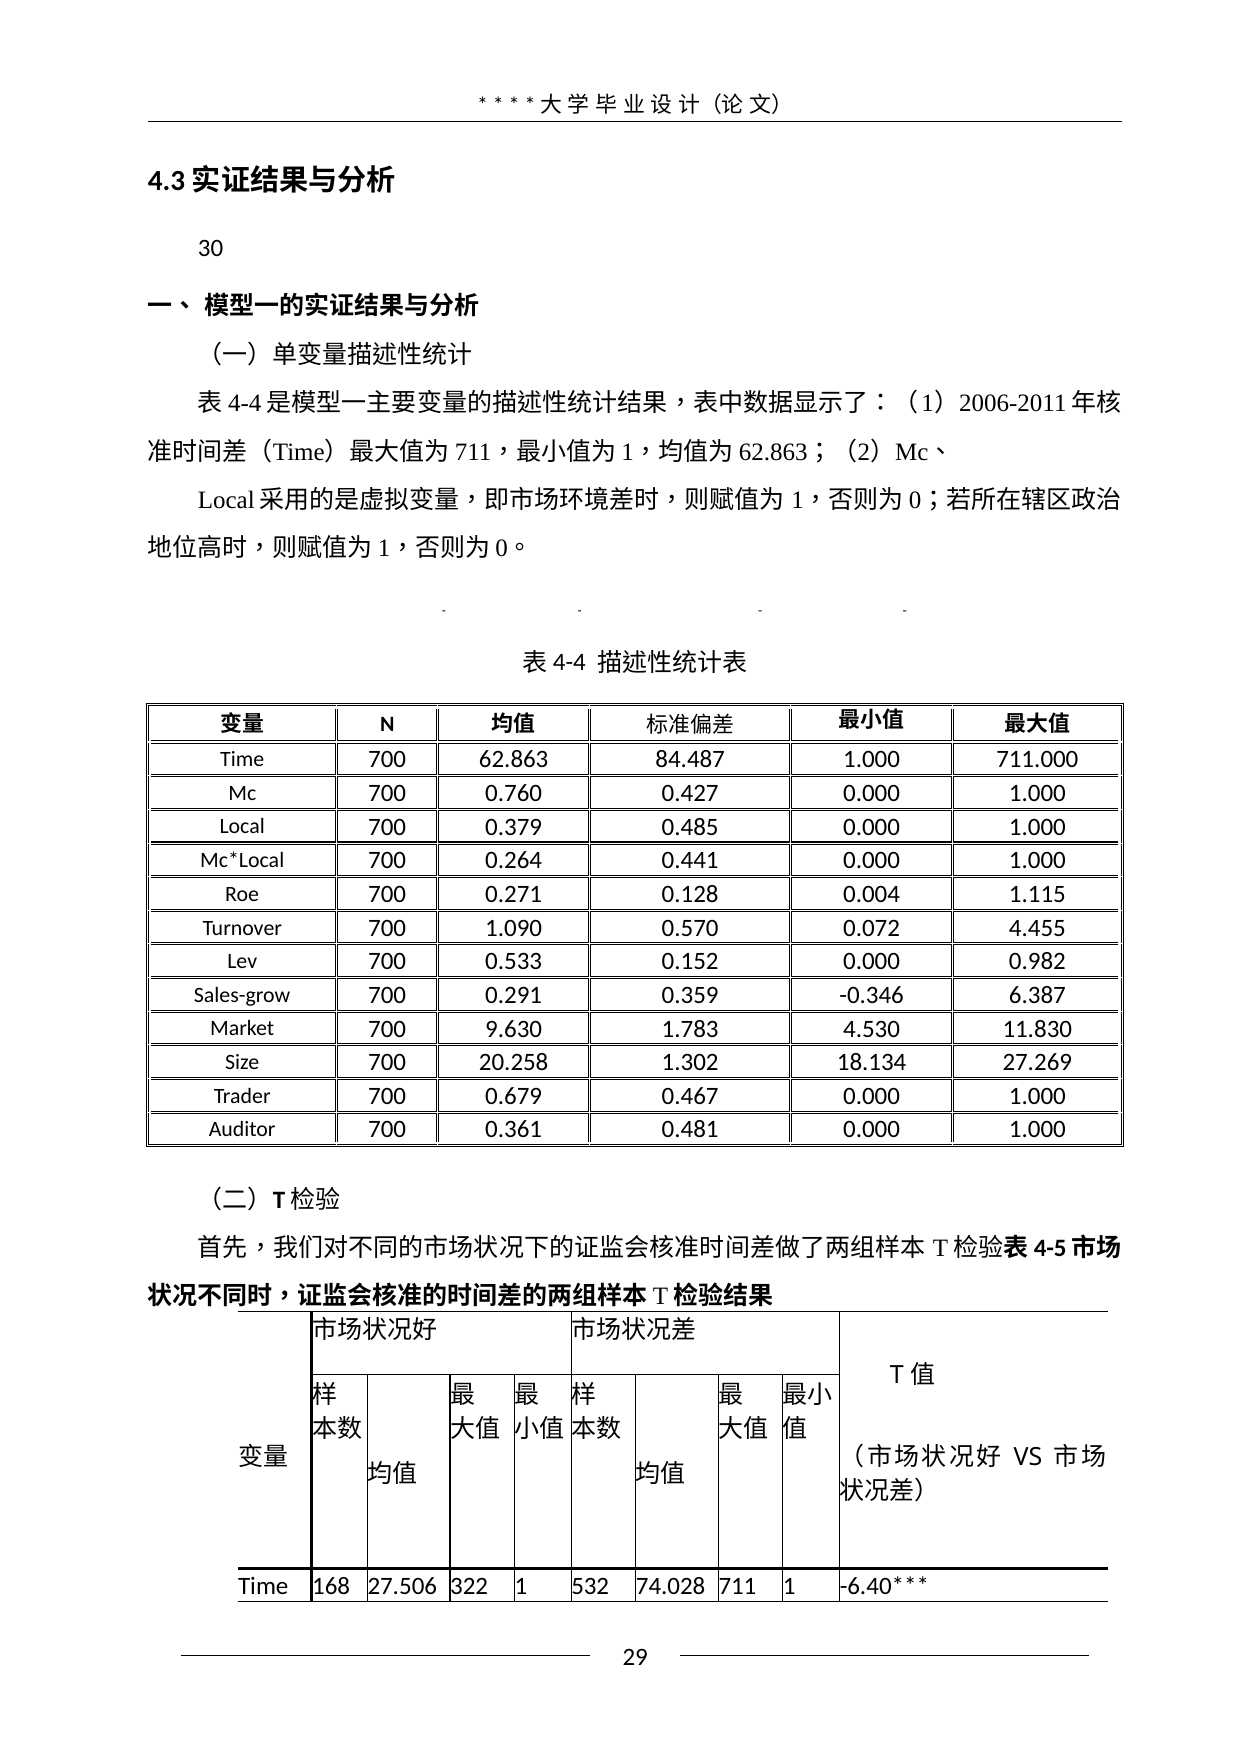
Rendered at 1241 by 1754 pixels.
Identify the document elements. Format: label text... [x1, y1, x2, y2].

table_cell -6.40*** [840, 1570, 1107, 1601]
table_cell 74.028 [636, 1570, 718, 1601]
table_cell 84.487 [591, 744, 789, 774]
table_cell 0.679 [439, 1080, 588, 1111]
table_cell 700 [338, 744, 436, 774]
table_cell 62.863 [439, 744, 588, 774]
table_cell 0.000 [792, 777, 951, 808]
table_cell Time [148, 740, 336, 774]
table_cell Mc*Local [149, 841, 335, 875]
subtitle 一、 模型一的实证结果与分析 [148, 287, 1122, 321]
table_cell 322 [451, 1570, 514, 1601]
table_cell 1.302 [591, 1046, 789, 1077]
text Local采用的是虚拟变量，即市场环境差时，则赋值为1，否则为0；若所在辖区政治地位高时，则赋值为1，否则为0。 [148, 466, 1122, 563]
table_cell 532 [572, 1570, 635, 1601]
subtitle 4.3 实证结果与分析 [148, 159, 1122, 198]
table_cell 0.271 [439, 878, 588, 909]
table_cell 700 [338, 912, 436, 942]
table_cell Lev [148, 942, 336, 976]
subtitle （二）T检验 [148, 1166, 1122, 1214]
table_cell 0.000 [792, 811, 951, 841]
table_cell 0.427 [591, 777, 789, 808]
table_cell 0.004 [792, 878, 951, 909]
table_cell 最 大值 [451, 1375, 514, 1567]
table_cell 700 [338, 845, 436, 875]
table_cell 700 [338, 945, 436, 976]
table_cell 18.134 [792, 1046, 951, 1077]
table_header 市场状况好 [313, 1312, 571, 1373]
table_cell Mc [148, 774, 336, 808]
table_cell 样 本数 [313, 1375, 367, 1567]
table_cell 1.000 [954, 808, 1121, 841]
table_cell 11.830 [954, 1010, 1121, 1043]
table_cell Trader [149, 1077, 335, 1111]
table_cell 0.000 [792, 945, 951, 976]
table_cell 0.264 [439, 845, 588, 875]
table_header 均值 [438, 706, 589, 740]
table_cell 700 [338, 1046, 436, 1077]
table_cell 0.379 [439, 811, 588, 841]
table_cell 700 [338, 1013, 436, 1043]
table_cell 1.000 [952, 1111, 1121, 1144]
table_header 最大值 [952, 706, 1121, 740]
table_cell 最 大值 [719, 1375, 782, 1567]
table_cell 1.000 [954, 1077, 1121, 1111]
table_cell 700 [338, 777, 436, 808]
table_cell 0.533 [439, 945, 588, 976]
table_cell 27.269 [952, 1043, 1122, 1077]
table_cell Time [238, 1570, 310, 1601]
table_cell 0.760 [439, 777, 588, 808]
table_header N [336, 704, 438, 740]
table_header 标准偏差 [589, 704, 791, 740]
table_cell 0.000 [791, 1114, 952, 1144]
text 首先，我们对不同的市场状况下的证监会核准时间差做了两组样本T检验表4-5市场状况不同时，证监会核准的时间差的两组样本T检验结果 [148, 1214, 1122, 1311]
table_cell Auditor [149, 1111, 336, 1144]
table_cell 0.982 [952, 942, 1122, 976]
table_cell Turnover [149, 909, 335, 942]
table_header 变量 [238, 1312, 310, 1567]
table_cell 1.115 [952, 875, 1122, 909]
table_cell 9.630 [439, 1013, 588, 1043]
table_cell 0.481 [589, 1111, 791, 1144]
table_cell 1.000 [792, 744, 951, 774]
table_cell 0.467 [591, 1080, 789, 1111]
table_cell 均值 [368, 1375, 449, 1567]
table_cell 1.090 [439, 912, 588, 942]
table_cell 1 [515, 1570, 571, 1601]
table_cell 700 [338, 979, 436, 1009]
table_cell -0.346 [792, 979, 951, 1009]
table_cell 0.485 [591, 811, 789, 841]
table_header T 值 （市场状况好 VS 市场状况差） [840, 1312, 1107, 1567]
table_cell 0.072 [792, 912, 951, 942]
table_cell 0.128 [591, 878, 789, 909]
table_cell 0.000 [792, 1080, 951, 1111]
table_cell 1.000 [954, 841, 1121, 875]
table_cell 0.359 [591, 979, 789, 1009]
text 表4-4 描述性统计表 [148, 596, 1122, 678]
text 表4-4是模型一主要变量的描述性统计结果，表中数据显示了：（1）2006-2011年核准时间差（Time）最大值为711，最小值为1，均值为62.863；（2）Mc、 [148, 370, 1122, 466]
table_cell 4.455 [954, 909, 1121, 942]
table_cell 4.530 [792, 1013, 951, 1043]
table_cell Local [149, 808, 335, 841]
table_cell 样 本数 [572, 1375, 635, 1567]
table_cell 168 [313, 1570, 367, 1601]
table_header 最小值 [791, 706, 952, 740]
table_cell 6.387 [952, 976, 1122, 1009]
table_cell 最 小值 [515, 1375, 571, 1567]
table_cell 700 [338, 1080, 436, 1111]
table_cell 27.506 [368, 1570, 449, 1601]
table_cell 0.441 [591, 845, 789, 875]
table_cell 最小 值 [783, 1375, 839, 1567]
table_cell 20.258 [439, 1046, 588, 1077]
table_cell 1.000 [952, 774, 1122, 808]
table_header 变量 [149, 706, 336, 740]
table_cell 700 [336, 1111, 438, 1144]
table_cell Roe [148, 875, 336, 909]
table_cell 711 [719, 1570, 782, 1601]
table_cell 700 [338, 811, 436, 841]
table_cell 均值 [636, 1375, 718, 1567]
table_cell 0.361 [438, 1114, 589, 1144]
table_header 市场状况差 [572, 1312, 839, 1373]
table_cell 0.000 [792, 845, 951, 875]
table_cell 711.000 [952, 740, 1122, 774]
table_cell Market [149, 1010, 335, 1043]
subtitle （一）单变量描述性统计 [148, 321, 1122, 370]
table_cell 700 [338, 878, 436, 909]
table_cell 1 [783, 1570, 839, 1601]
table_cell Size [148, 1043, 336, 1077]
table_cell 0.291 [439, 979, 588, 1009]
table_cell 1.783 [591, 1013, 789, 1043]
text 30 [148, 215, 1122, 263]
table_cell 0.570 [591, 912, 789, 942]
table_cell 0.152 [591, 945, 789, 976]
table_cell Sales-grow [148, 976, 336, 1009]
